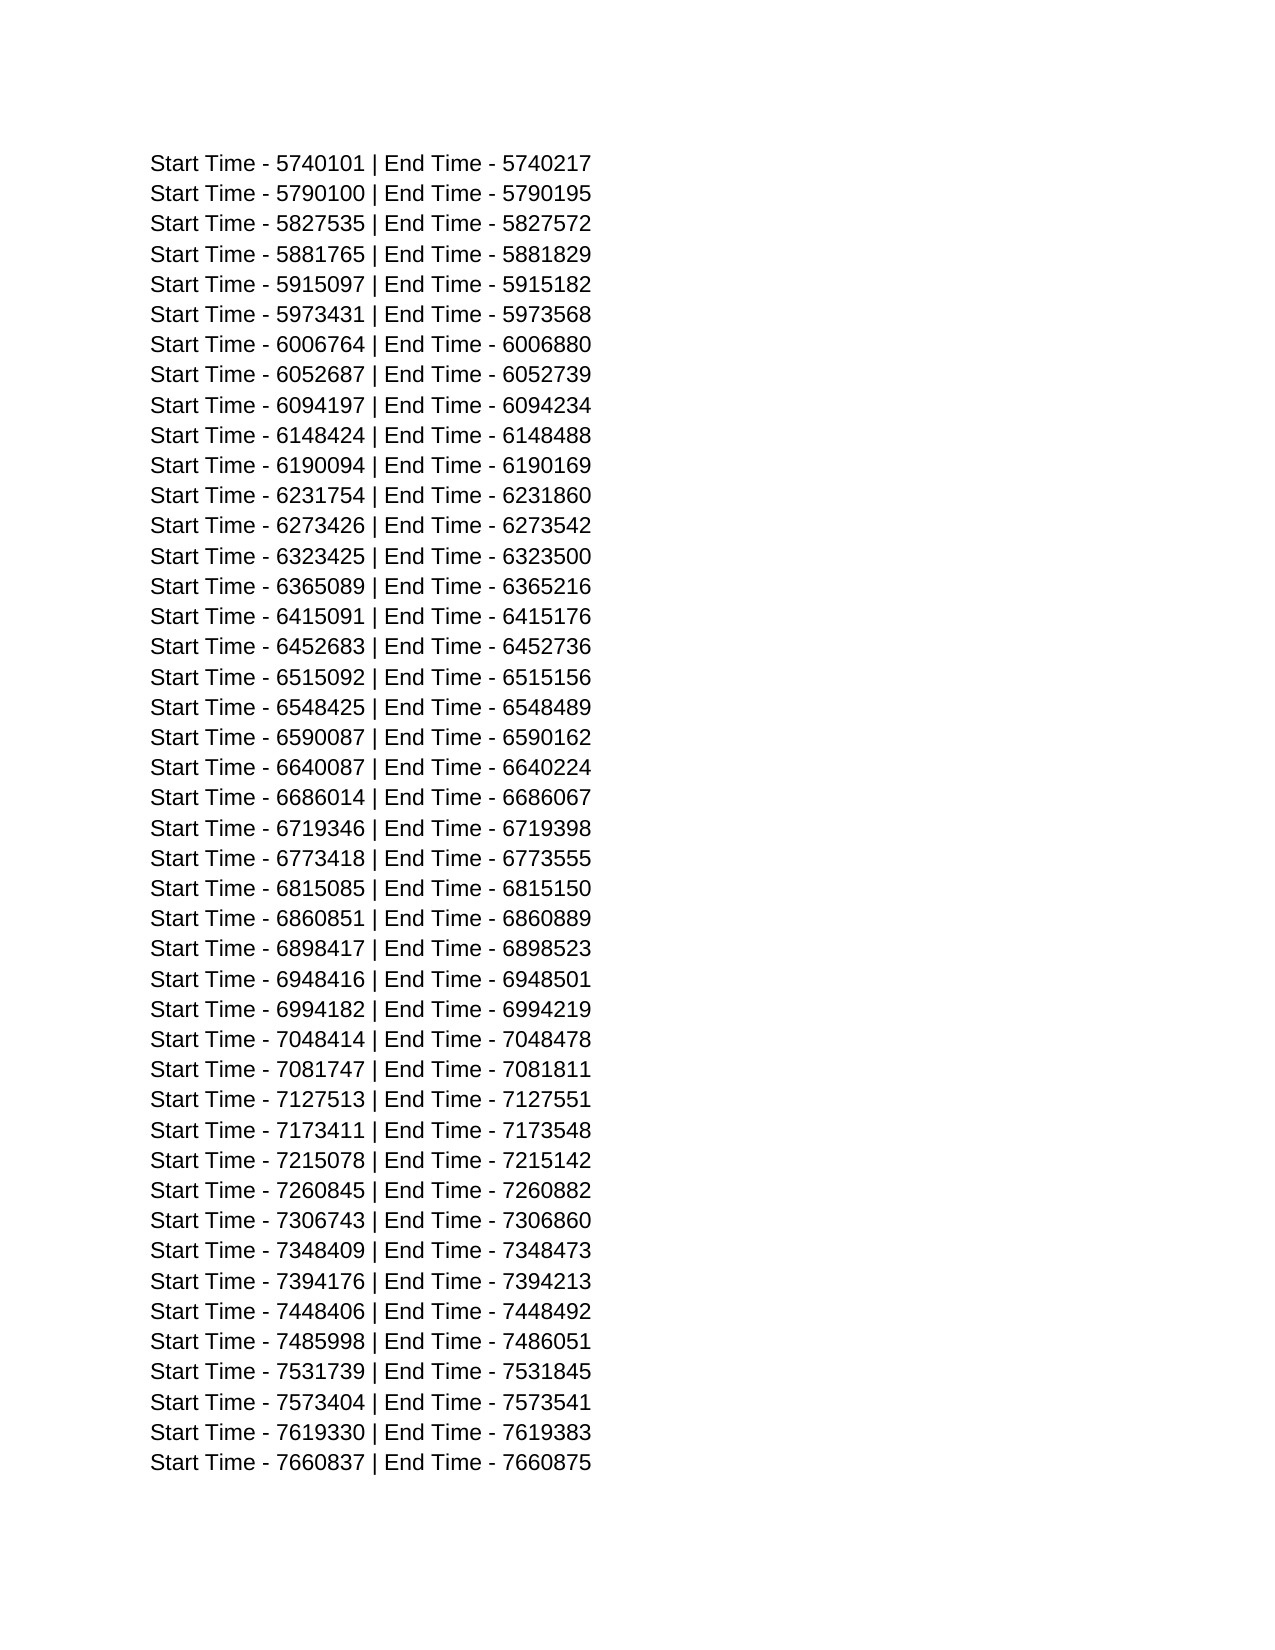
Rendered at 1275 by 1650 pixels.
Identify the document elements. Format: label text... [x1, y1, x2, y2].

text Start Time - 7215078 | End Time - 7215142 [150, 1147, 1125, 1173]
text Start Time - 6052687 | End Time - 6052739 [150, 361, 1125, 388]
text Start Time - 5915097 | End Time - 5915182 [150, 271, 1125, 297]
text Start Time - 7127513 | End Time - 7127551 [150, 1086, 1125, 1113]
text Start Time - 7348409 | End Time - 7348473 [150, 1237, 1125, 1264]
text Start Time - 6273426 | End Time - 6273542 [150, 512, 1125, 539]
text Start Time - 6686014 | End Time - 6686067 [150, 784, 1125, 811]
text Start Time - 7448406 | End Time - 7448492 [150, 1298, 1125, 1324]
text Start Time - 5790100 | End Time - 5790195 [150, 180, 1125, 207]
text Start Time - 6190094 | End Time - 6190169 [150, 452, 1125, 478]
text Start Time - 5740101 | End Time - 5740217 [150, 150, 1125, 176]
text Start Time - 6415091 | End Time - 6415176 [150, 603, 1125, 629]
text Start Time - 6590087 | End Time - 6590162 [150, 724, 1125, 750]
text Start Time - 7573404 | End Time - 7573541 [150, 1388, 1125, 1415]
text Start Time - 7260845 | End Time - 7260882 [150, 1177, 1125, 1203]
text Start Time - 7619330 | End Time - 7619383 [150, 1419, 1125, 1445]
text Start Time - 6548425 | End Time - 6548489 [150, 694, 1125, 720]
text Start Time - 6773418 | End Time - 6773555 [150, 845, 1125, 871]
text Start Time - 7531739 | End Time - 7531845 [150, 1358, 1125, 1385]
text Start Time - 6452683 | End Time - 6452736 [150, 633, 1125, 660]
text Start Time - 6094197 | End Time - 6094234 [150, 392, 1125, 418]
text Start Time - 7485998 | End Time - 7486051 [150, 1328, 1125, 1354]
text Start Time - 6006764 | End Time - 6006880 [150, 331, 1125, 358]
text Start Time - 6148424 | End Time - 6148488 [150, 422, 1125, 448]
text Start Time - 5881765 | End Time - 5881829 [150, 241, 1125, 267]
text Start Time - 7081747 | End Time - 7081811 [150, 1056, 1125, 1083]
text Start Time - 6515092 | End Time - 6515156 [150, 663, 1125, 690]
text Start Time - 7173411 | End Time - 7173548 [150, 1117, 1125, 1143]
text Start Time - 5827535 | End Time - 5827572 [150, 210, 1125, 237]
text Start Time - 6640087 | End Time - 6640224 [150, 754, 1125, 781]
text Start Time - 6719346 | End Time - 6719398 [150, 814, 1125, 841]
text Start Time - 6860851 | End Time - 6860889 [150, 905, 1125, 932]
text Start Time - 6815085 | End Time - 6815150 [150, 875, 1125, 901]
text Start Time - 7394176 | End Time - 7394213 [150, 1268, 1125, 1294]
text Start Time - 6231754 | End Time - 6231860 [150, 482, 1125, 509]
text Start Time - 7660837 | End Time - 7660875 [150, 1449, 1125, 1475]
text Start Time - 7048414 | End Time - 7048478 [150, 1026, 1125, 1052]
text Start Time - 6365089 | End Time - 6365216 [150, 573, 1125, 599]
text Start Time - 5973431 | End Time - 5973568 [150, 301, 1125, 327]
text Start Time - 6898417 | End Time - 6898523 [150, 935, 1125, 962]
text Start Time - 7306743 | End Time - 7306860 [150, 1207, 1125, 1234]
text Start Time - 6323425 | End Time - 6323500 [150, 543, 1125, 569]
text Start Time - 6948416 | End Time - 6948501 [150, 966, 1125, 992]
text Start Time - 6994182 | End Time - 6994219 [150, 996, 1125, 1022]
